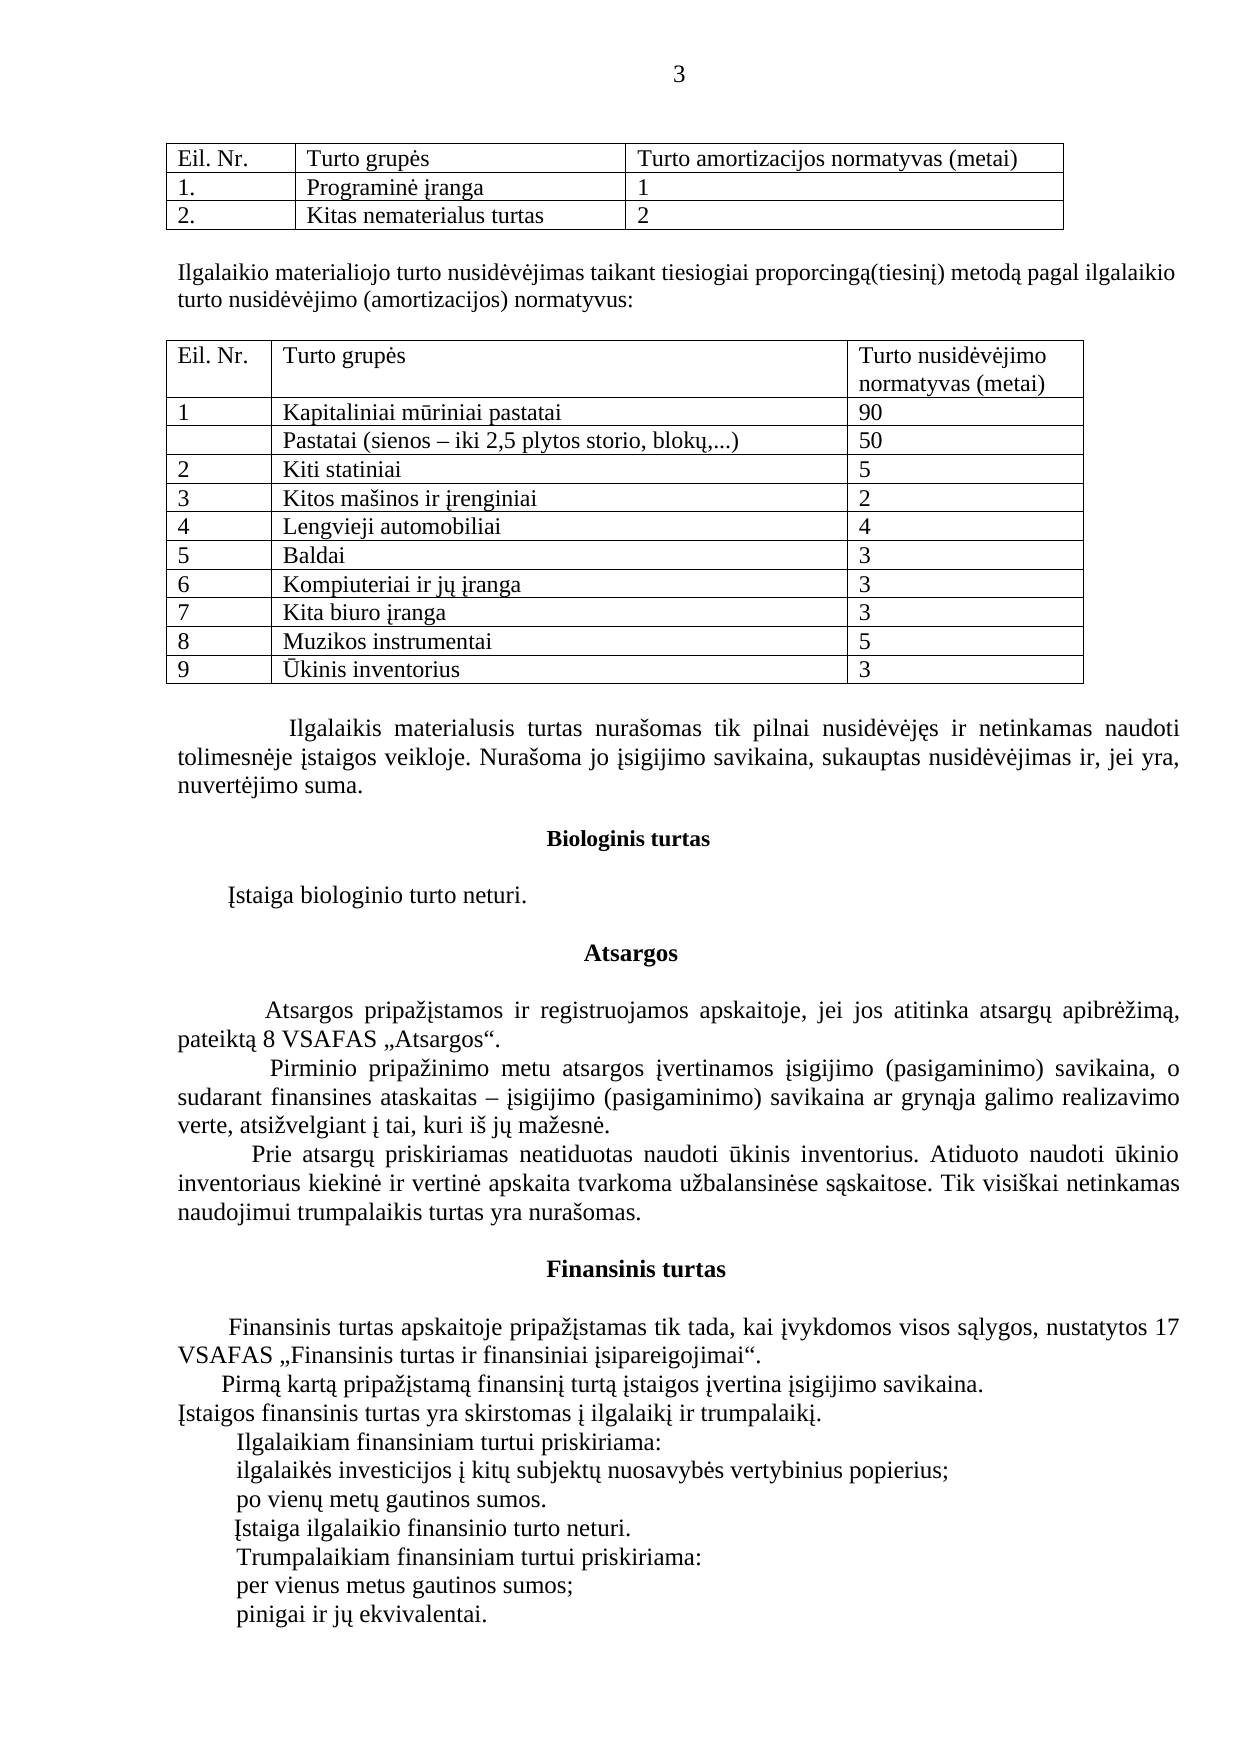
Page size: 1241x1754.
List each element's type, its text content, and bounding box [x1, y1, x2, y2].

table_header Eil. Nr. [167, 341, 271, 397]
text Įstaiga biologinio turto neturi. [177, 881, 1181, 909]
table_cell 9 [167, 656, 271, 683]
text Įstaiga ilgalaikio finansinio turto neturi. [177, 1513, 1181, 1542]
text Ilgalaikiam finansiniam turtui priskiriama: [177, 1427, 1181, 1456]
table_cell Kitas nematerialus turtas [296, 201, 625, 229]
table_cell Ūkinis inventorius [272, 656, 847, 683]
text Pirminio pripažinimo metu atsargos įvertinamos įsigijimo (pasigaminimo) savikaina, o sudarant finansines ataskaitas – įsigijimo (pasigaminimo) savikaina ar grynąja galimo realizavimo verte, atsižvelgiant į tai, kuri iš jų mažesnė. [177, 1053, 1181, 1139]
text Trumpalaikiam finansiniam turtui priskiriama: [177, 1542, 1181, 1571]
table_cell 3 [167, 484, 271, 511]
text Prie atsargų priskiriamas neatiduotas naudoti ūkinis inventorius. Atiduoto naudoti ūkinio inventoriaus kiekinė ir vertinė apskaita tvarkoma užbalansinėse sąskaitose. Tik visiškai netinkamas naudojimui trumpalaikis turtas yra nurašomas. [177, 1139, 1181, 1226]
table_header Turto grupės [296, 144, 625, 172]
table_cell 6 [167, 570, 271, 597]
text pinigai ir jų ekvivalentai. [177, 1599, 1181, 1628]
table_cell 3 [848, 656, 1083, 683]
text ilgalaikės investicijos į kitų subjektų nuosavybės vertybinius popierius; [177, 1456, 1181, 1484]
table_cell Programinė įranga [296, 173, 625, 200]
table_cell 4 [848, 512, 1083, 540]
table_cell Kiti statiniai [272, 455, 847, 483]
table_cell 5 [167, 541, 271, 568]
table_cell Kompiuteriai ir jų įranga [272, 570, 847, 597]
table_cell 90 [848, 398, 1083, 425]
text Finansinis turtas apskaitoje pripažįstamas tik tada, kai įvykdomos visos sąlygos, nustatytos 17 VSAFAS „Finansinis turtas ir finansiniai įsipareigojimai“. [177, 1312, 1181, 1369]
text Ilgalaikis materialusis turtas nurašomas tik pilnai nusidėvėjęs ir netinkamas naudoti tolimesnėje įstaigos veikloje. Nurašoma jo įsigijimo savikaina, sukauptas nusidėvėjimas ir, jei yra, nuvertėjimo suma. [177, 713, 1181, 799]
table_cell 7 [167, 598, 271, 626]
table_cell Lengvieji automobiliai [272, 512, 847, 540]
table_cell 5 [848, 455, 1083, 483]
table_cell 2. [167, 201, 295, 229]
table_cell [167, 426, 271, 454]
table_cell 1 [167, 398, 271, 425]
text Atsargos pripažįstamos ir registruojamos apskaitoje, jei jos atitinka atsargų apibrėžimą, pateiktą 8 VSAFAS „Atsargos“. [177, 996, 1181, 1053]
subtitle Biologinis turtas [177, 826, 1181, 852]
text per vienus metus gautinos sumos; [177, 1571, 1181, 1599]
table_cell 8 [167, 627, 271, 654]
table_cell 50 [848, 426, 1083, 454]
table_cell Kitos mašinos ir įrenginiai [272, 484, 847, 511]
table_cell 3 [848, 598, 1083, 626]
text Atsargos [177, 938, 1181, 967]
table_cell 2 [167, 455, 271, 483]
table_cell 2 [848, 484, 1083, 511]
table_header Turto grupės [272, 341, 847, 397]
table_cell Baldai [272, 541, 847, 568]
table_cell Kapitaliniai mūriniai pastatai [272, 398, 847, 425]
table_cell 3 [848, 570, 1083, 597]
table_cell Kita biuro įranga [272, 598, 847, 626]
table_cell 1. [167, 173, 295, 200]
table_cell 3 [848, 541, 1083, 568]
table_cell 2 [626, 201, 1063, 229]
table_cell Pastatai (sienos – iki 2,5 plytos storio, blokų,...) [272, 426, 847, 454]
table_cell 4 [167, 512, 271, 540]
text po vienų metų gautinos sumos. [177, 1484, 1181, 1513]
table_header Eil. Nr. [167, 144, 295, 172]
table_cell 1 [626, 173, 1063, 200]
text Ilgalaikio materialiojo turto nusidėvėjimas taikant tiesiogiai proporcingą(tiesinį) metodą pagal ilgalaikio turto nusidėvėjimo (amortizacijos) normatyvus: [177, 258, 1181, 313]
text Finansinis turtas [177, 1254, 1181, 1283]
table_header Turto amortizacijos normatyvas (metai) [626, 144, 1063, 172]
table_header Turto nusidėvėjimo normatyvas (metai) [848, 341, 1083, 397]
table_cell 5 [848, 627, 1083, 654]
text Pirmą kartą pripažįstamą finansinį turtą įstaigos įvertina įsigijimo savikaina. [177, 1369, 1181, 1398]
table_cell Muzikos instrumentai [272, 627, 847, 654]
text Įstaigos finansinis turtas yra skirstomas į ilgalaikį ir trumpalaikį. [177, 1398, 1181, 1427]
